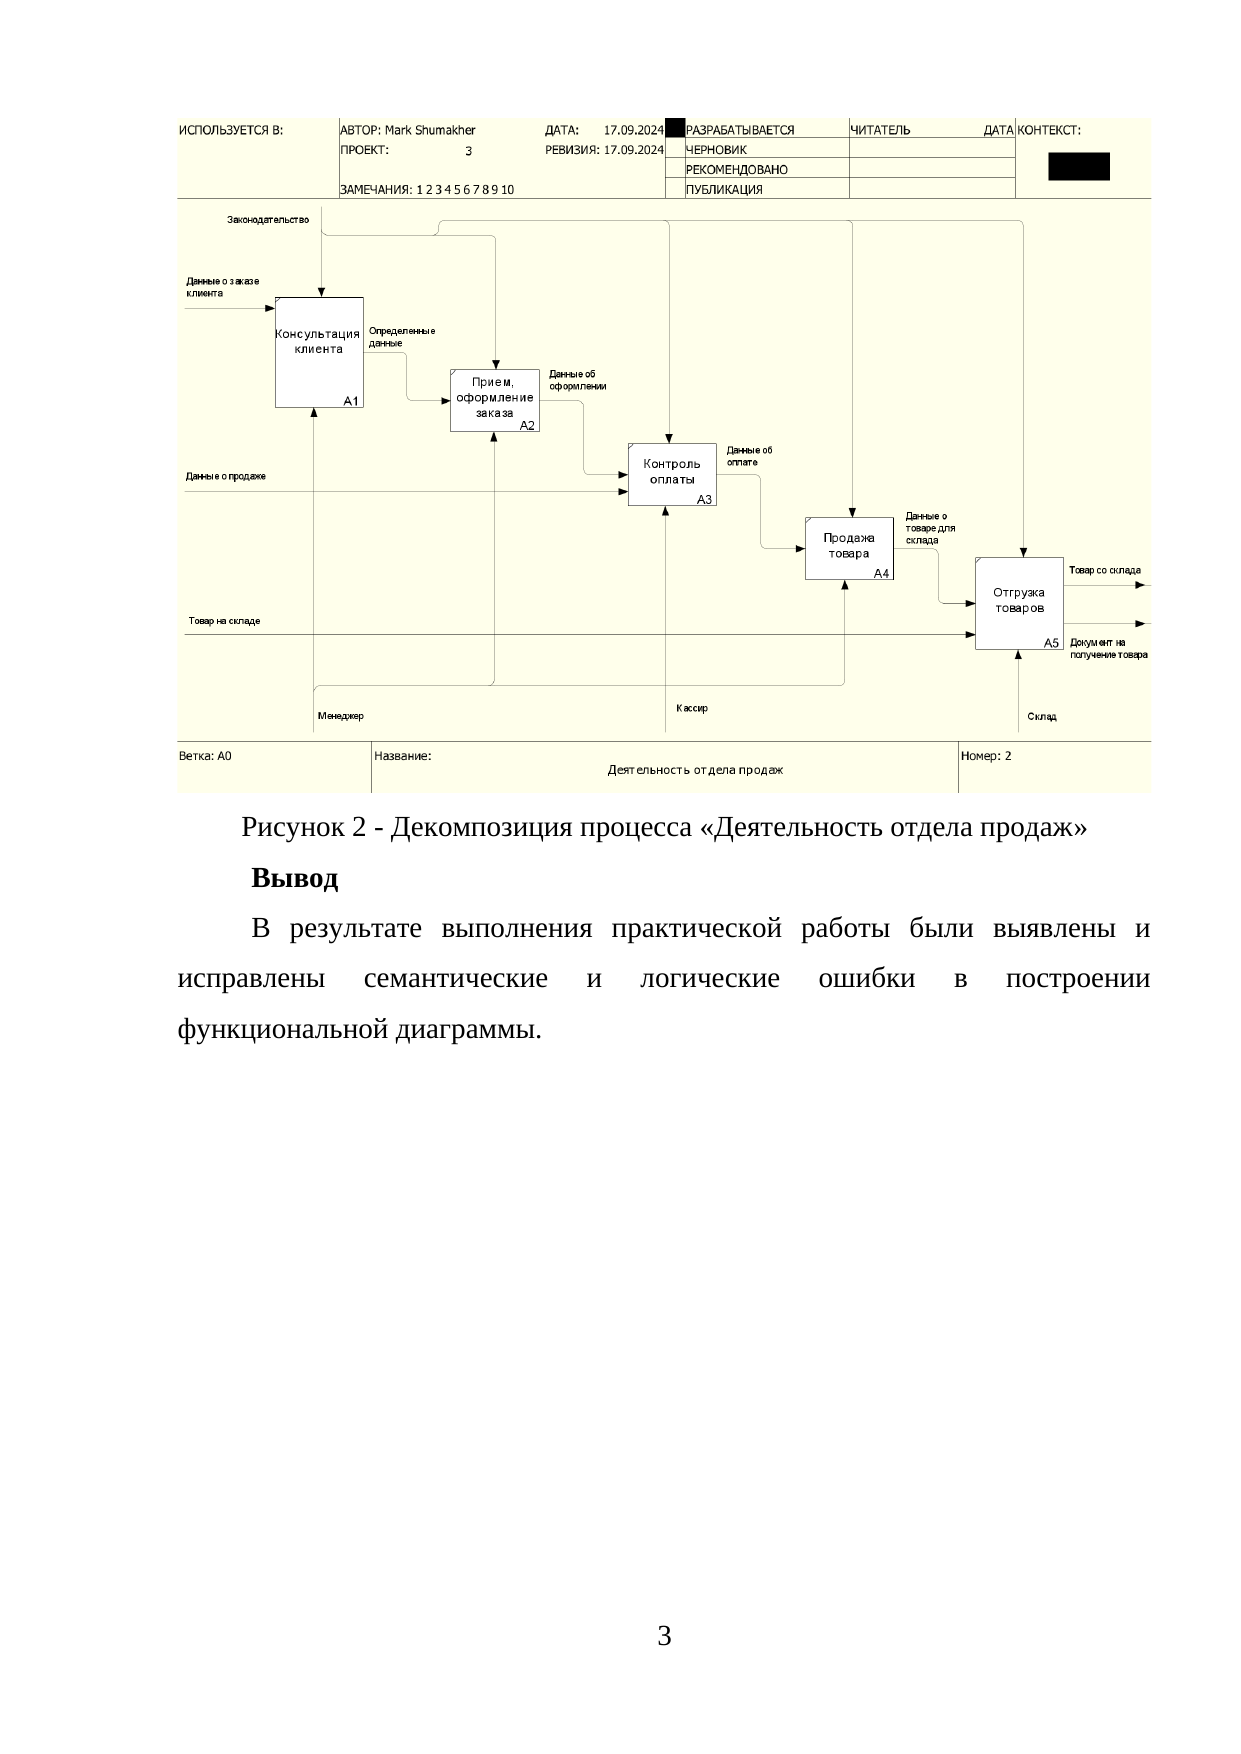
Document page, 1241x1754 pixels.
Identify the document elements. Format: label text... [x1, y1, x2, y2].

text Рисунок 2 - Декомпозиция процесса «Деятельность отдела продаж» [177, 809, 1152, 843]
picture [177, 118, 1152, 793]
text В результате выполнения практической работы были выявлены и исправлены семантические и логические ошибки в построении функциональной диаграммы. [177, 910, 1152, 1044]
text Вывод [177, 860, 1152, 893]
